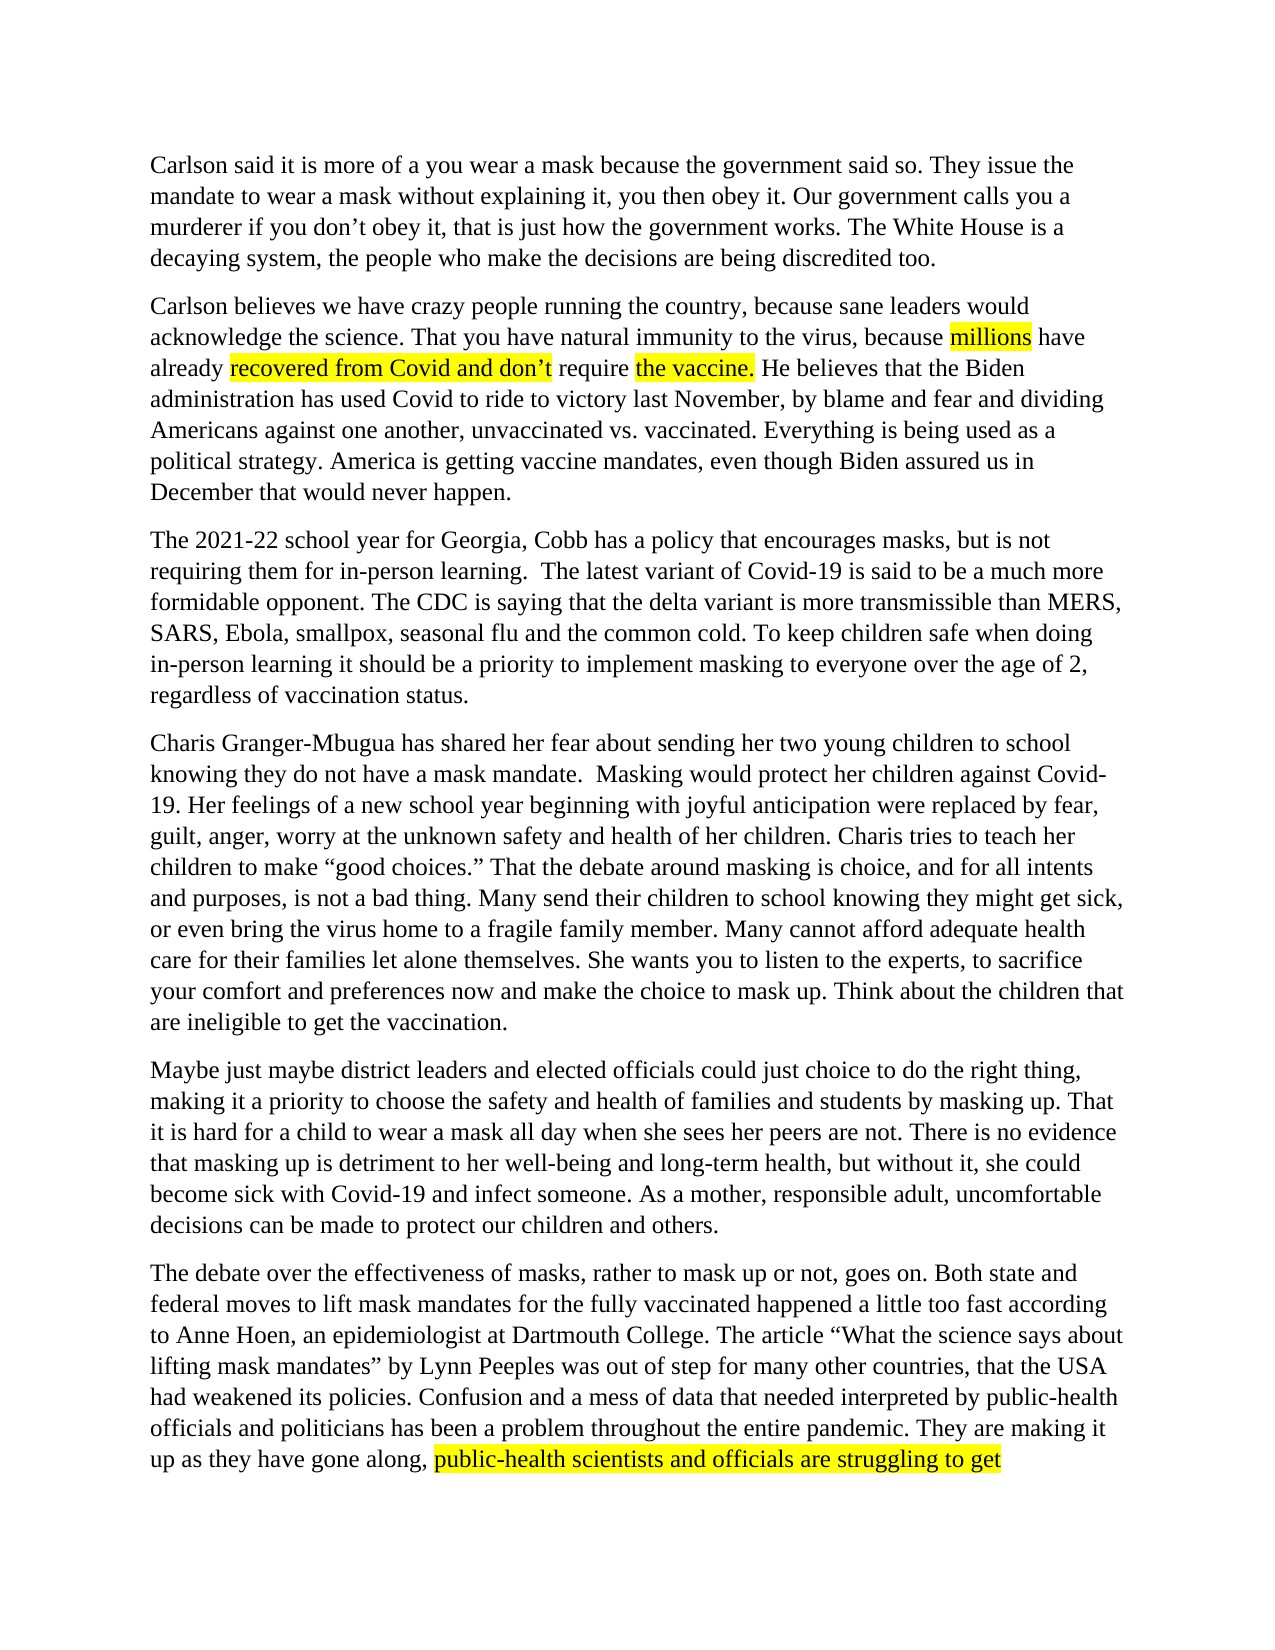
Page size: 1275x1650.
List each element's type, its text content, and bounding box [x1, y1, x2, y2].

text Maybe just maybe district leaders and elected officials could just choice to do the right thing, making it a priority to choose the safety and health of families and students by masking up. That it is hard for a child to wear a mask all day when she sees her peers are not. There is no evidence that masking up is detriment to her well-being and long-term health, but without it, she could become sick with Covid-19 and infect someone. As a mother, responsible adult, uncomfortable decisions can be made to protect our children and others. [150, 1055, 1125, 1239]
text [150, 1258, 1125, 1473]
text The 2021-22 school year for Georgia, Cobb has a policy that encourages masks, but is not requiring them for in-person learning. The latest variant of Covid-19 is said to be a much more formidable opponent. The CDC is saying that the delta variant is more transmissible than MERS, SARS, Ebola, smallpox, seasonal flu and the common cold. To keep children safe when doing in-person learning it should be a priority to implement masking to everyone over the age of 2, regardless of vaccination status. [150, 525, 1125, 709]
text Charis Granger-Mbugua has shared her fear about sending her two young children to school knowing they do not have a mask mandate. Masking would protect her children against Covid-19. Her feelings of a new school year beginning with joyful anticipation were replaced by fear, guilt, anger, worry at the unknown safety and health of her children. Charis tries to teach her children to make “good choices.” That the debate around masking is choice, and for all intents and purposes, is not a bad thing. Many send their children to school knowing they might get sick, or even bring the virus home to a fragile family member. Many cannot afford adequate health care for their families let alone themselves. She wants you to listen to the experts, to sacrifice your comfort and preferences now and make the choice to mask up. Think about the children that are ineligible to get the vaccination. [150, 728, 1125, 1036]
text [150, 150, 1125, 272]
text Carlson believes we have crazy people running the country, because sane leaders would acknowledge the science. That you have natural immunity to the virus, because millions have already recovered from Covid and don’t require the vaccine. He believes that the Biden administration has used Covid to ride to victory last November, by blame and fear and dividing Americans against one another, unvaccinated vs. vaccinated. Everything is being used as a political strategy. America is getting vaccine mandates, even though Biden assured us in December that would never happen. [150, 291, 1125, 506]
